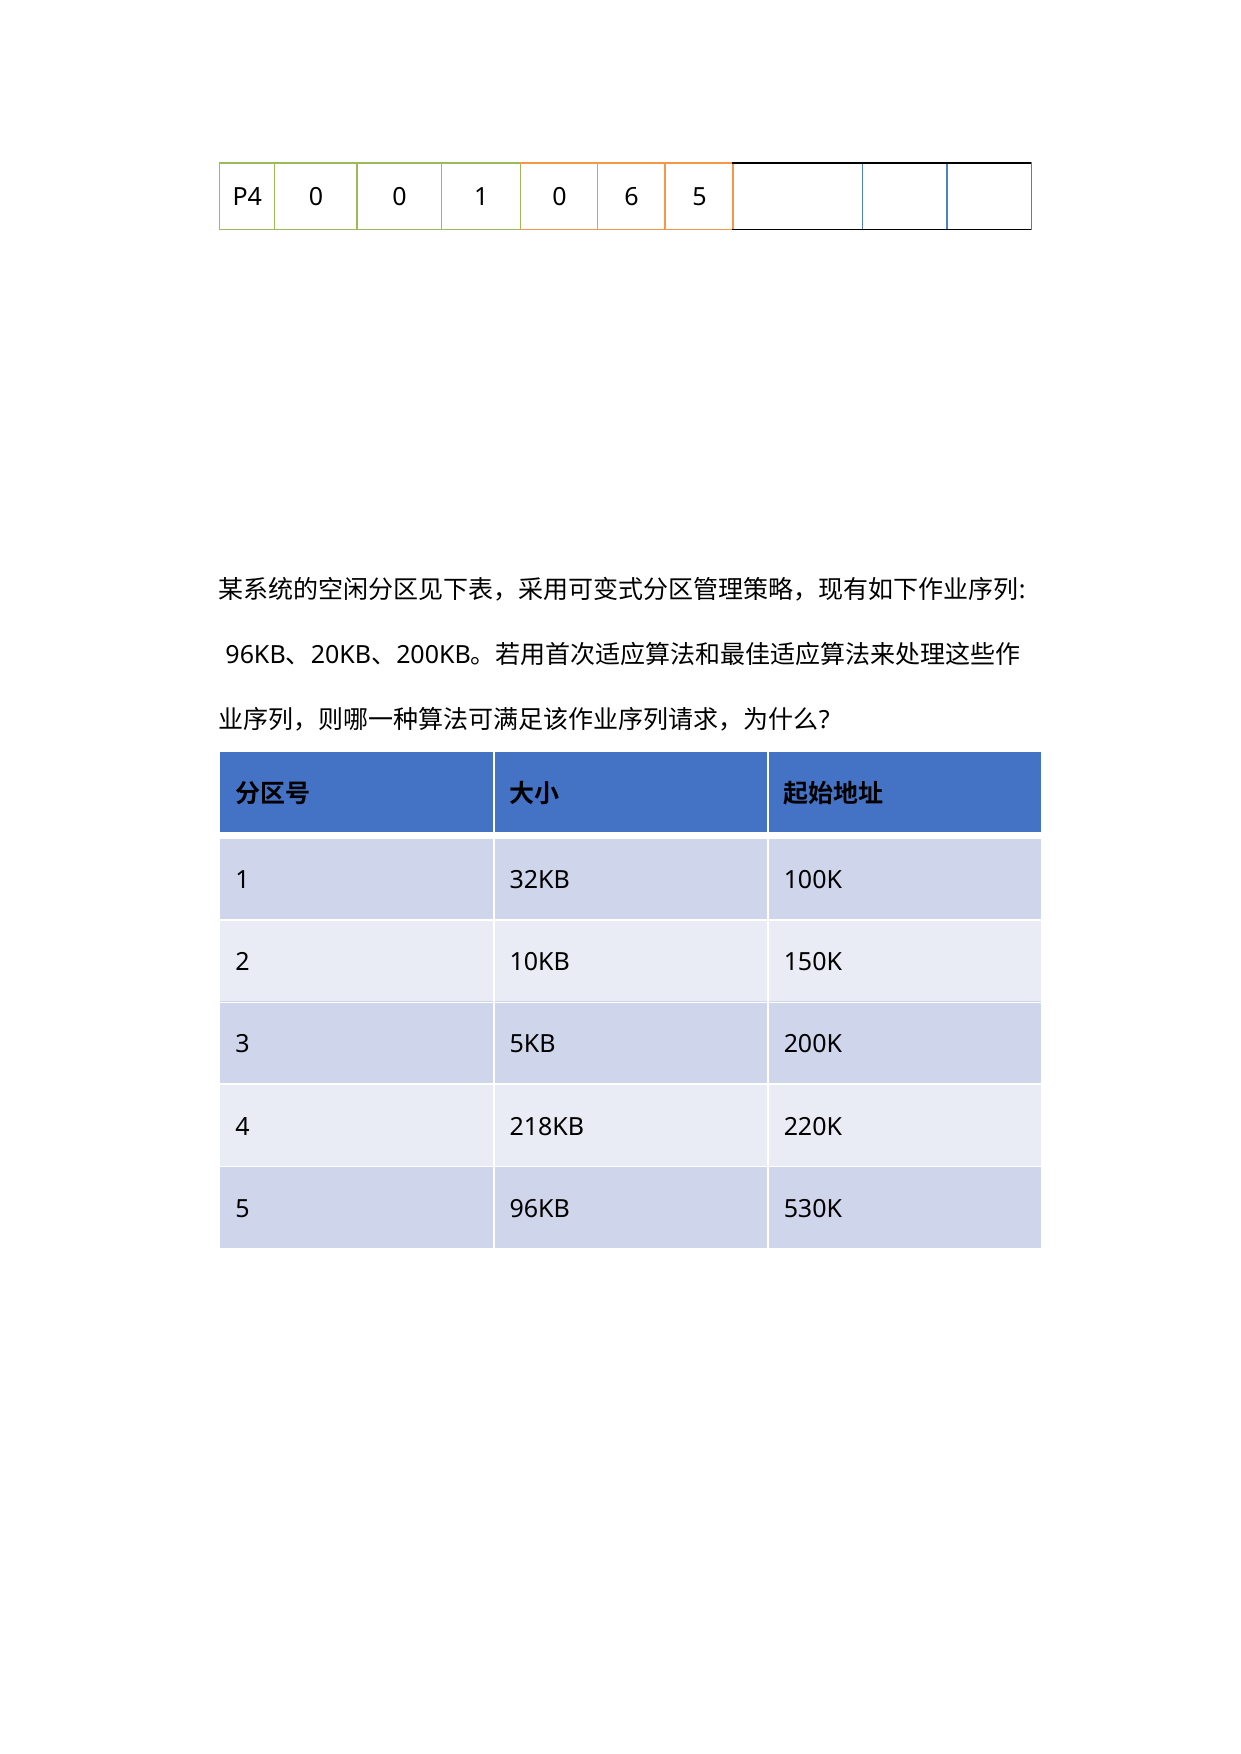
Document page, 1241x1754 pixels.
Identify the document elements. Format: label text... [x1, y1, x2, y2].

table_cell 5 [666, 164, 732, 228]
table_cell 5KB [495, 1003, 767, 1083]
table_cell 200K [769, 1003, 1041, 1083]
table_cell 1 [442, 164, 520, 228]
table_cell 150K [769, 921, 1041, 1001]
table_cell 10KB [495, 921, 767, 1001]
table_cell 530K [769, 1167, 1041, 1248]
table_cell 32KB [495, 839, 767, 919]
table_cell 0 [275, 164, 356, 228]
table_cell 0 [521, 164, 597, 228]
table_header 大小 [495, 752, 767, 832]
table_cell 5 [220, 1167, 493, 1248]
table_cell 4 [220, 1085, 493, 1166]
table_cell 0 [358, 164, 441, 228]
table_header 起始地址 [769, 752, 1041, 832]
table_cell 96KB [495, 1167, 767, 1248]
table_cell 1 [220, 839, 493, 919]
table_cell 2 [220, 921, 493, 1001]
table_cell 6 [598, 164, 664, 228]
table_cell 218KB [495, 1085, 767, 1166]
table_cell P4 [220, 164, 274, 228]
table_header 分区号 [220, 752, 493, 832]
text 某系统的空闲分区见下表，采用可变式分区管理策略，现有如下作业序列: 96KB、20KB、200KB。若用首次适应算法和最佳适应算法来处理这些作业序列，则哪一种算法可满足该作业序列请求，为什么? [219, 555, 1021, 750]
table_cell 100K [769, 839, 1041, 919]
table_cell 3 [220, 1003, 493, 1083]
table_cell 220K [769, 1085, 1041, 1166]
